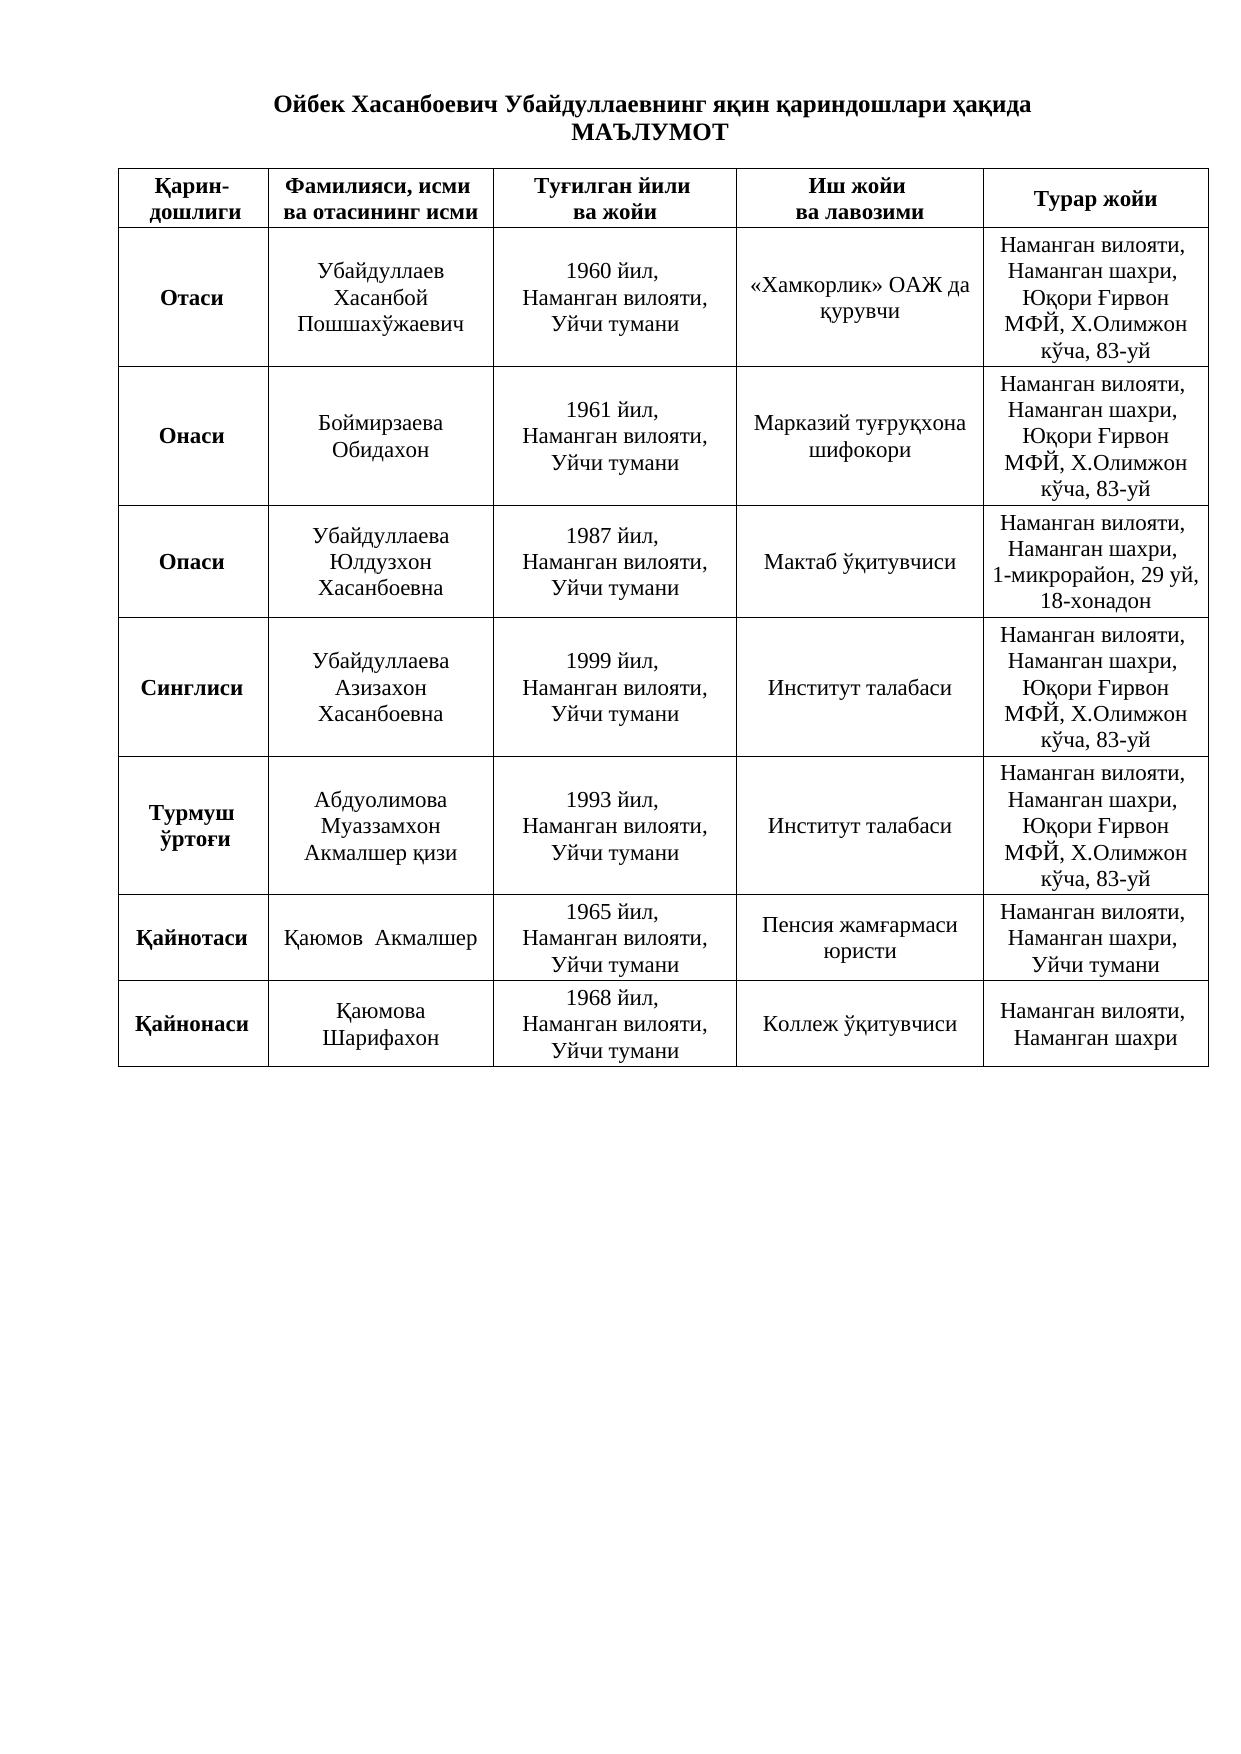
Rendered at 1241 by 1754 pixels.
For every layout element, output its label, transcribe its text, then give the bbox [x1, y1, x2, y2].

table_cell Отаси [119, 228, 268, 366]
table_cell 1993 йил, Наманган вилояти, Уйчи тумани [494, 757, 736, 894]
table_cell Мактаб ўқитувчиси [737, 506, 983, 617]
table_cell Убайдуллаева Юлдузхон Хасанбоевна [269, 506, 493, 617]
table_cell Убайдуллаев Хасанбой Пошшахўжаевич [269, 228, 493, 366]
subtitle Ойбек Хасанбоевич Убайдуллаевнинг яқин қариндошлари ҳақида [118, 89, 1181, 117]
table_cell Пенсия жамғармаси юристи [737, 895, 983, 980]
table_cell 1965 йил, Наманган вилояти, Уйчи тумани [494, 895, 736, 980]
table_cell Опаси [119, 506, 268, 617]
table_header Туғилган йили ва жойи [494, 169, 736, 227]
table_cell «Хамкорлик» ОАЖ да қурувчи [737, 228, 983, 366]
table_cell Қаюмов Акмалшер [269, 895, 493, 980]
table_cell 1961 йил, Наманган вилояти, Уйчи тумани [494, 367, 736, 504]
table_cell Наманган вилояти, Наманган шахри, Юқори Ғирвон МФЙ, Х.Олимжон кўча, 83-уй [984, 228, 1208, 366]
table_cell Қайнонаси [119, 981, 268, 1066]
table_cell Институт талабаси [737, 618, 983, 756]
table_cell Убайдуллаева Азизахон Хасанбоевна [269, 618, 493, 756]
table_header Қарин-дошлиги [119, 169, 268, 227]
table_cell Коллеж ўқитувчиси [737, 981, 983, 1066]
table_cell 1987 йил, Наманган вилояти, Уйчи тумани [494, 506, 736, 617]
table_cell Наманган вилояти, Наманган шахри, Юқори Ғирвон МФЙ, Х.Олимжон кўча, 83-уй [984, 367, 1208, 504]
table_cell Синглиси [119, 618, 268, 756]
table_header Турар жойи [984, 169, 1208, 227]
table_cell Онаси [119, 367, 268, 504]
table_header Иш жойи ва лавозими [737, 169, 983, 227]
table_header Фамилияси, исми ва отасининг исми [269, 169, 493, 227]
table_cell 1999 йил, Наманган вилояти, Уйчи тумани [494, 618, 736, 756]
table_cell Абдуолимова Муаззамхон Акмалшер қизи [269, 757, 493, 894]
text МАЪЛУМОТ [118, 117, 1181, 146]
table_cell Наманган вилояти, Наманган шахри, Уйчи тумани [984, 895, 1208, 980]
table_cell Наманган вилояти, Наманган шахри, Юқори Ғирвон МФЙ, Х.Олимжон кўча, 83-уй [984, 757, 1208, 894]
table_cell Наманган вилояти, Наманган шахри, Юқори Ғирвон МФЙ, Х.Олимжон кўча, 83-уй [984, 618, 1208, 756]
table_cell 1968 йил, Наманган вилояти, Уйчи тумани [494, 981, 736, 1066]
table_cell Боймирзаева Обидахон [269, 367, 493, 504]
table_cell Қаюмова Шарифахон [269, 981, 493, 1066]
table_cell Институт талабаси [737, 757, 983, 894]
table_cell Наманган вилояти, Наманган шахри, 1-микрорайон, 29 уй, 18-хонадон [984, 506, 1208, 617]
table_cell Турмуш ўртоғи [119, 757, 268, 894]
table_cell Қайнотаси [119, 895, 268, 980]
table_cell Марказий туғруқхона шифокори [737, 367, 983, 504]
table_cell Наманган вилояти, Наманган шахри [984, 981, 1208, 1066]
table_cell 1960 йил, Наманган вилояти, Уйчи тумани [494, 228, 736, 366]
